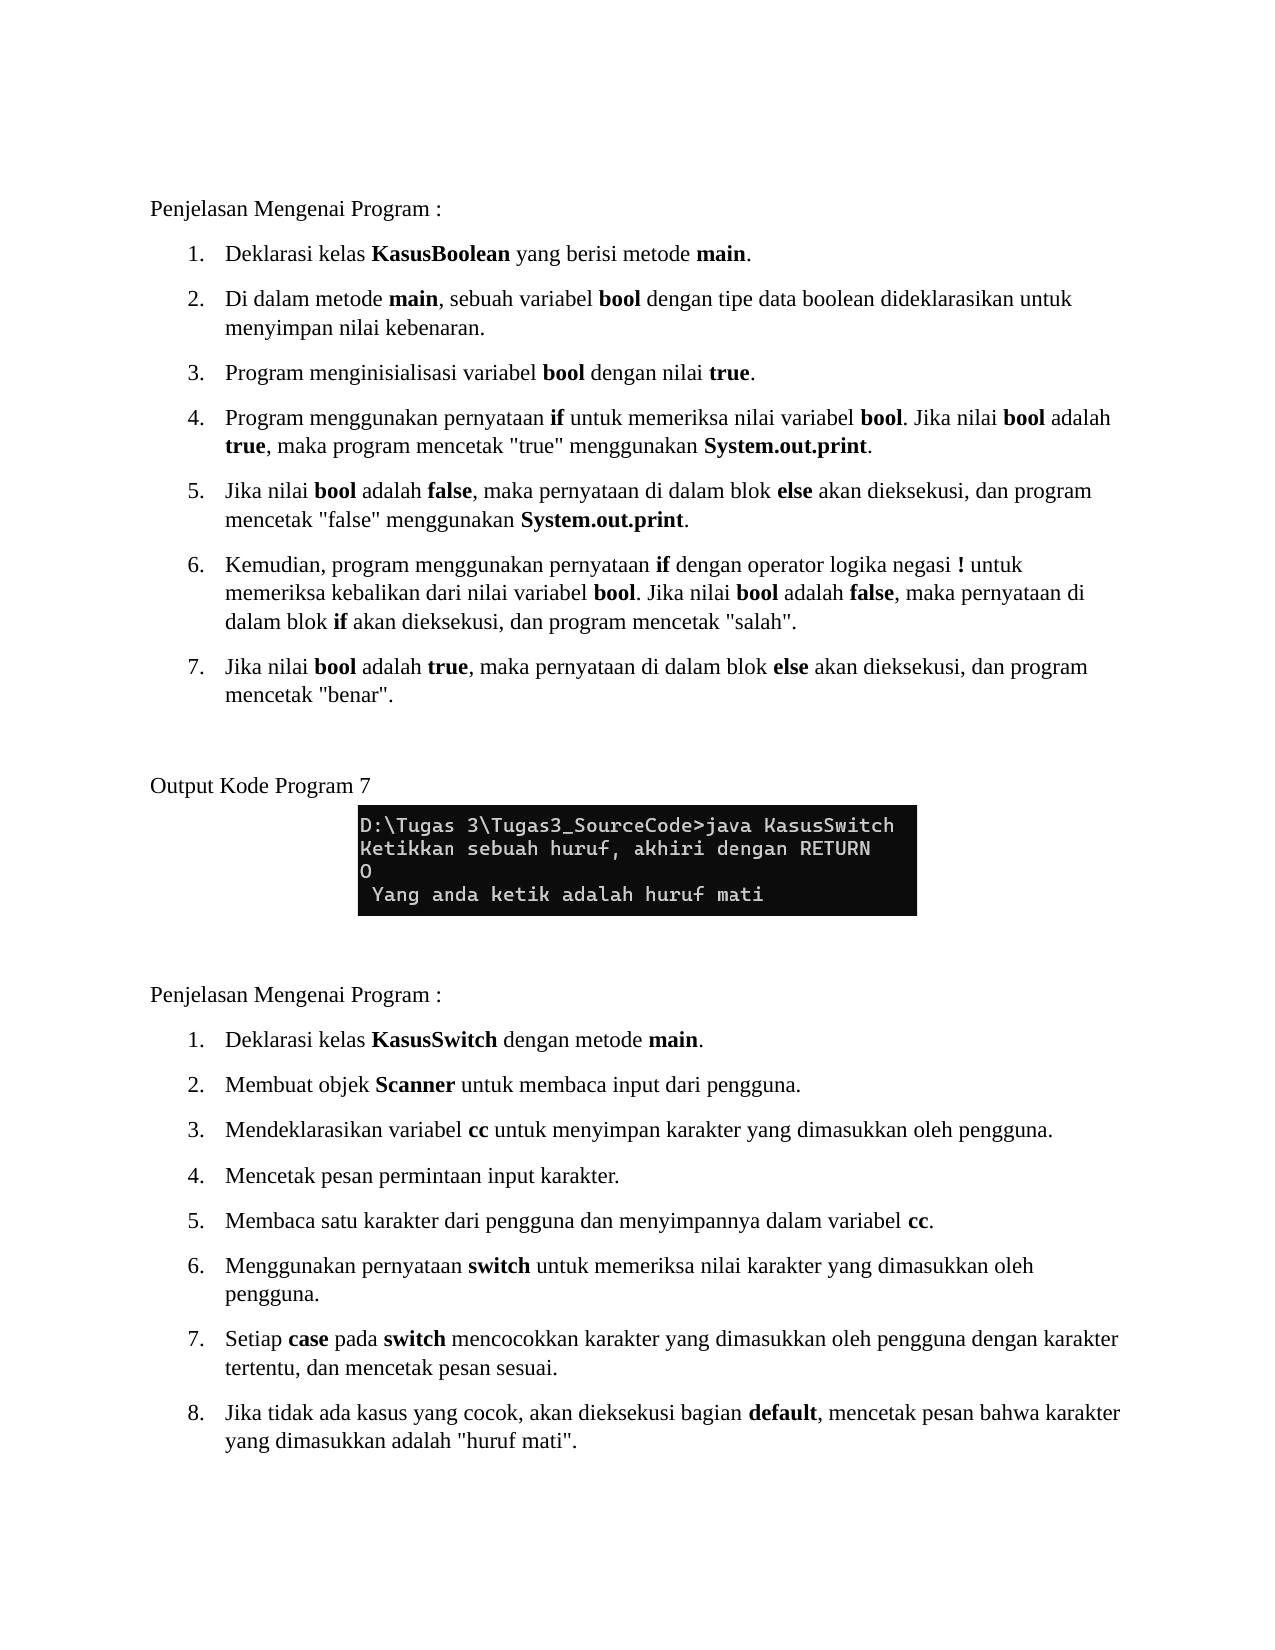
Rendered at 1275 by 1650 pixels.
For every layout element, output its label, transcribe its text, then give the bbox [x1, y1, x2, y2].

list Deklarasi kelas KasusSwitch dengan metode main. [187, 1026, 1125, 1053]
text Penjelasan Mengenai Program : [150, 195, 1125, 221]
list Membuat objek Scanner untuk membaca input dari pengguna. [187, 1071, 1125, 1098]
list Jika tidak ada kasus yang cocok, akan dieksekusi bagian default, mencetak pesan bahwa karakter yang dimasukkan adalah "huruf mati". [187, 1399, 1125, 1454]
list Mencetak pesan permintaan input karakter. [187, 1162, 1125, 1188]
list Kemudian, program menggunakan pernyataan if dengan operator logika negasi ! untuk memeriksa kebalikan dari nilai variabel bool. Jika nilai bool adalah false, maka pernyataan di dalam blok if akan dieksekusi, dan program mencetak "salah". [187, 551, 1125, 634]
picture [357, 805, 918, 916]
list Program menggunakan pernyataan if untuk memeriksa nilai variabel bool. Jika nilai bool adalah true, maka program mencetak "true" menggunakan System.out.print. [187, 404, 1125, 459]
list Di dalam metode main, sebuah variabel bool dengan tipe data boolean dideklarasikan untuk menyimpan nilai kebenaran. [187, 285, 1125, 340]
list Setiap case pada switch mencocokkan karakter yang dimasukkan oleh pengguna dengan karakter tertentu, dan mencetak pesan sesuai. [187, 1325, 1125, 1380]
list Membaca satu karakter dari pengguna dan menyimpannya dalam variabel cc. [187, 1207, 1125, 1233]
text Penjelasan Mengenai Program : [150, 981, 1125, 1008]
list Program menginisialisasi variabel bool dengan nilai true. [187, 359, 1125, 385]
list Menggunakan pernyataan switch untuk memeriksa nilai karakter yang dimasukkan oleh pengguna. [187, 1252, 1125, 1307]
list Jika nilai bool adalah true, maka pernyataan di dalam blok else akan dieksekusi, dan program mencetak "benar". [187, 653, 1125, 708]
list Deklarasi kelas KasusBoolean yang berisi metode main. [187, 240, 1125, 267]
list Jika nilai bool adalah false, maka pernyataan di dalam blok else akan dieksekusi, dan program mencetak "false" menggunakan System.out.print. [187, 477, 1125, 532]
list Mendeklarasikan variabel cc untuk menyimpan karakter yang dimasukkan oleh pengguna. [187, 1117, 1125, 1143]
text Output Kode Program 7 [150, 772, 1125, 798]
